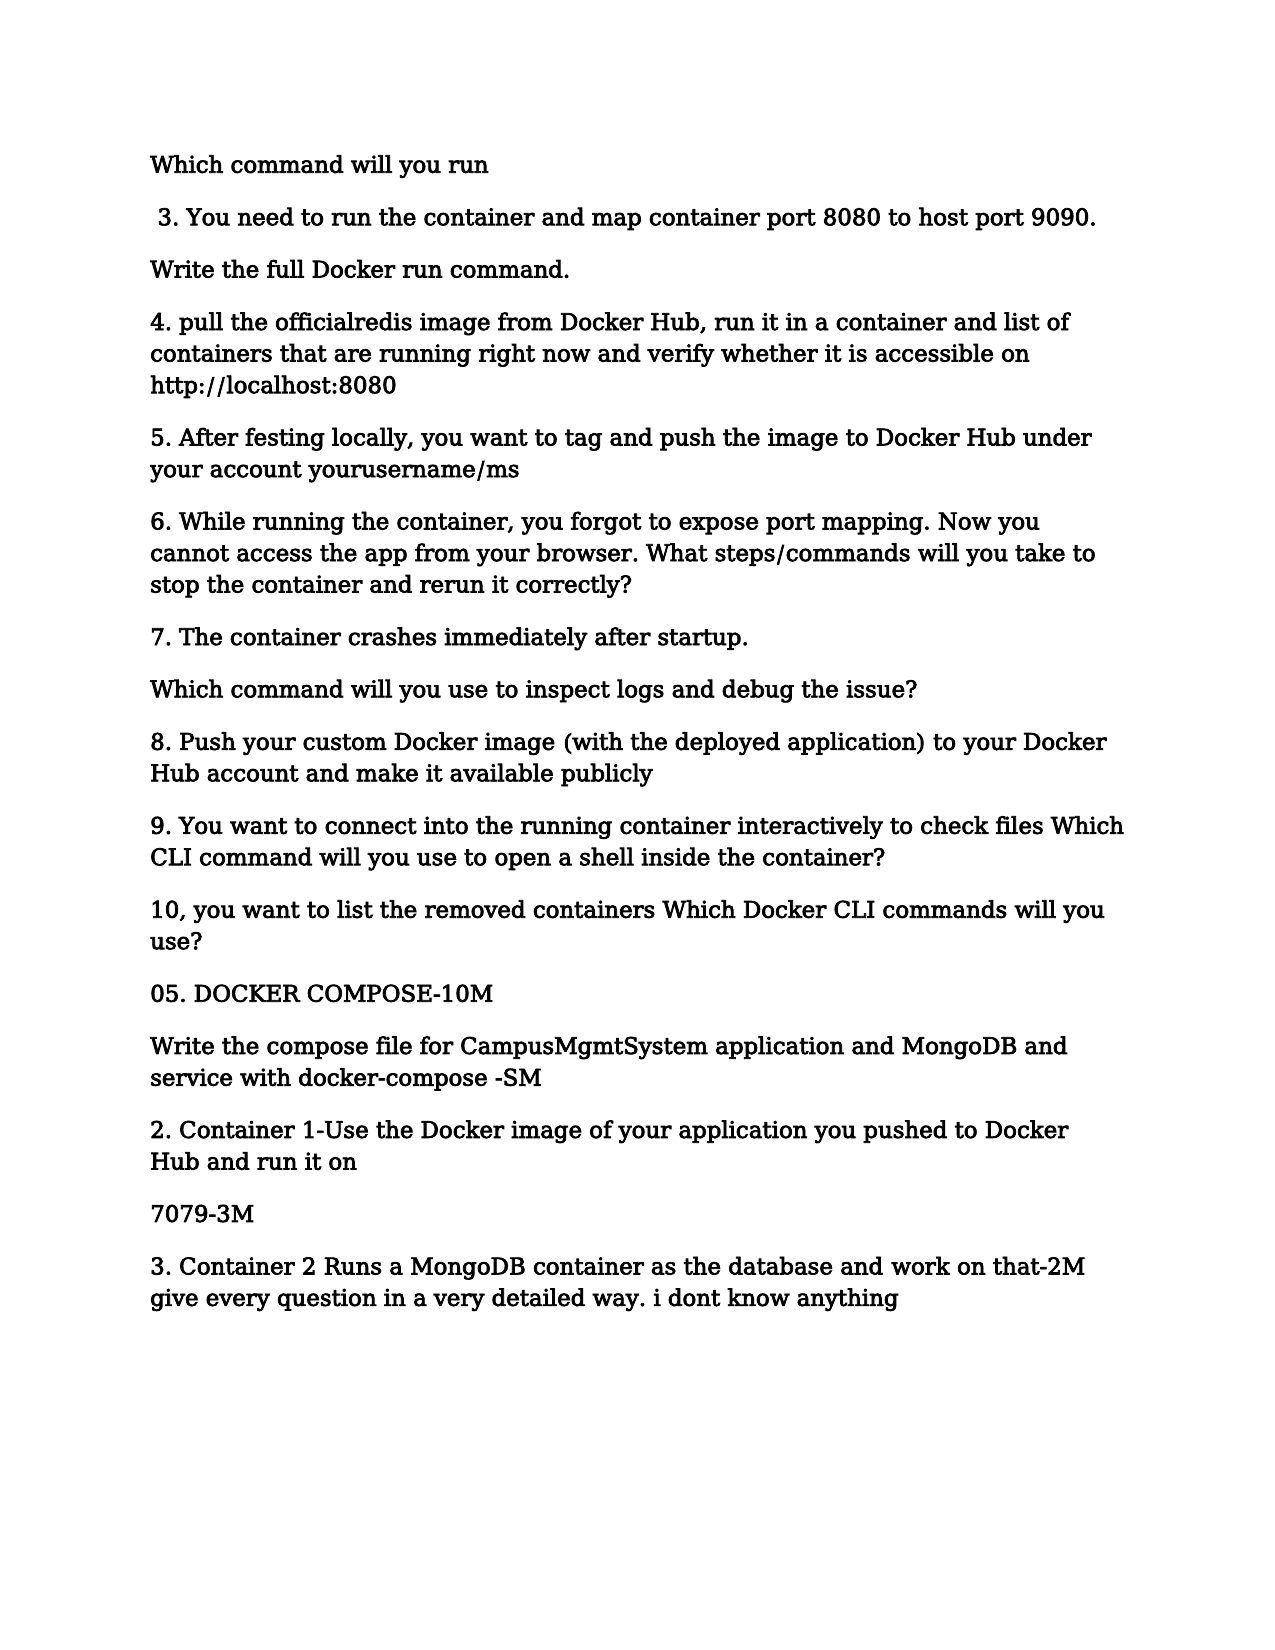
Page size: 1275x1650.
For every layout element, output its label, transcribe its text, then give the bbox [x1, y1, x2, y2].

text 9. You want to connect into the running container interactively to check files Which CLI command will you use to open a shell inside the container? [150, 811, 1125, 870]
text Which command will you use to inspect logs and debug the issue? [150, 674, 1125, 702]
text 3. Container 2 Runs a MongoDB container as the database and work on that-2M give every question in a very detailed way. i dont know anything [150, 1252, 1125, 1311]
text 5. After festing locally, you want to tag and push the image to Docker Hub under your account yourusername/ms [150, 423, 1125, 482]
text 7079-3M [150, 1199, 1125, 1227]
text 3. You need to run the container and map container port 8080 to host port 9090. [150, 202, 1125, 230]
text 05. DOCKER COMPOSE-10M [150, 979, 1125, 1006]
text 4. pull the officialredis image from Docker Hub, run it in a container and list of containers that are running right now and verify whether it is accessible on http://localhost:8080 [150, 307, 1125, 398]
text 8. Push your custom Docker image (with the deployed application) to your Docker Hub account and make it available publicly [150, 727, 1125, 786]
text Write the full Docker run command. [150, 255, 1125, 282]
text 10, you want to list the removed containers Which Docker CLI commands will you use? [150, 895, 1125, 954]
text 2. Container 1-Use the Docker image of your application you pushed to Docker Hub and run it on [150, 1115, 1125, 1174]
text 6. While running the container, you forgot to expose port mapping. Now you cannot access the app from your browser. What steps/commands will you take to stop the container and rerun it correctly? [150, 507, 1125, 597]
text Which command will you run [150, 150, 1125, 177]
text Write the compose file for CampusMgmtSystem application and MongoDB and service with docker-compose -SM [150, 1031, 1125, 1090]
text 7. The container crashes immediately after startup. [150, 622, 1125, 650]
